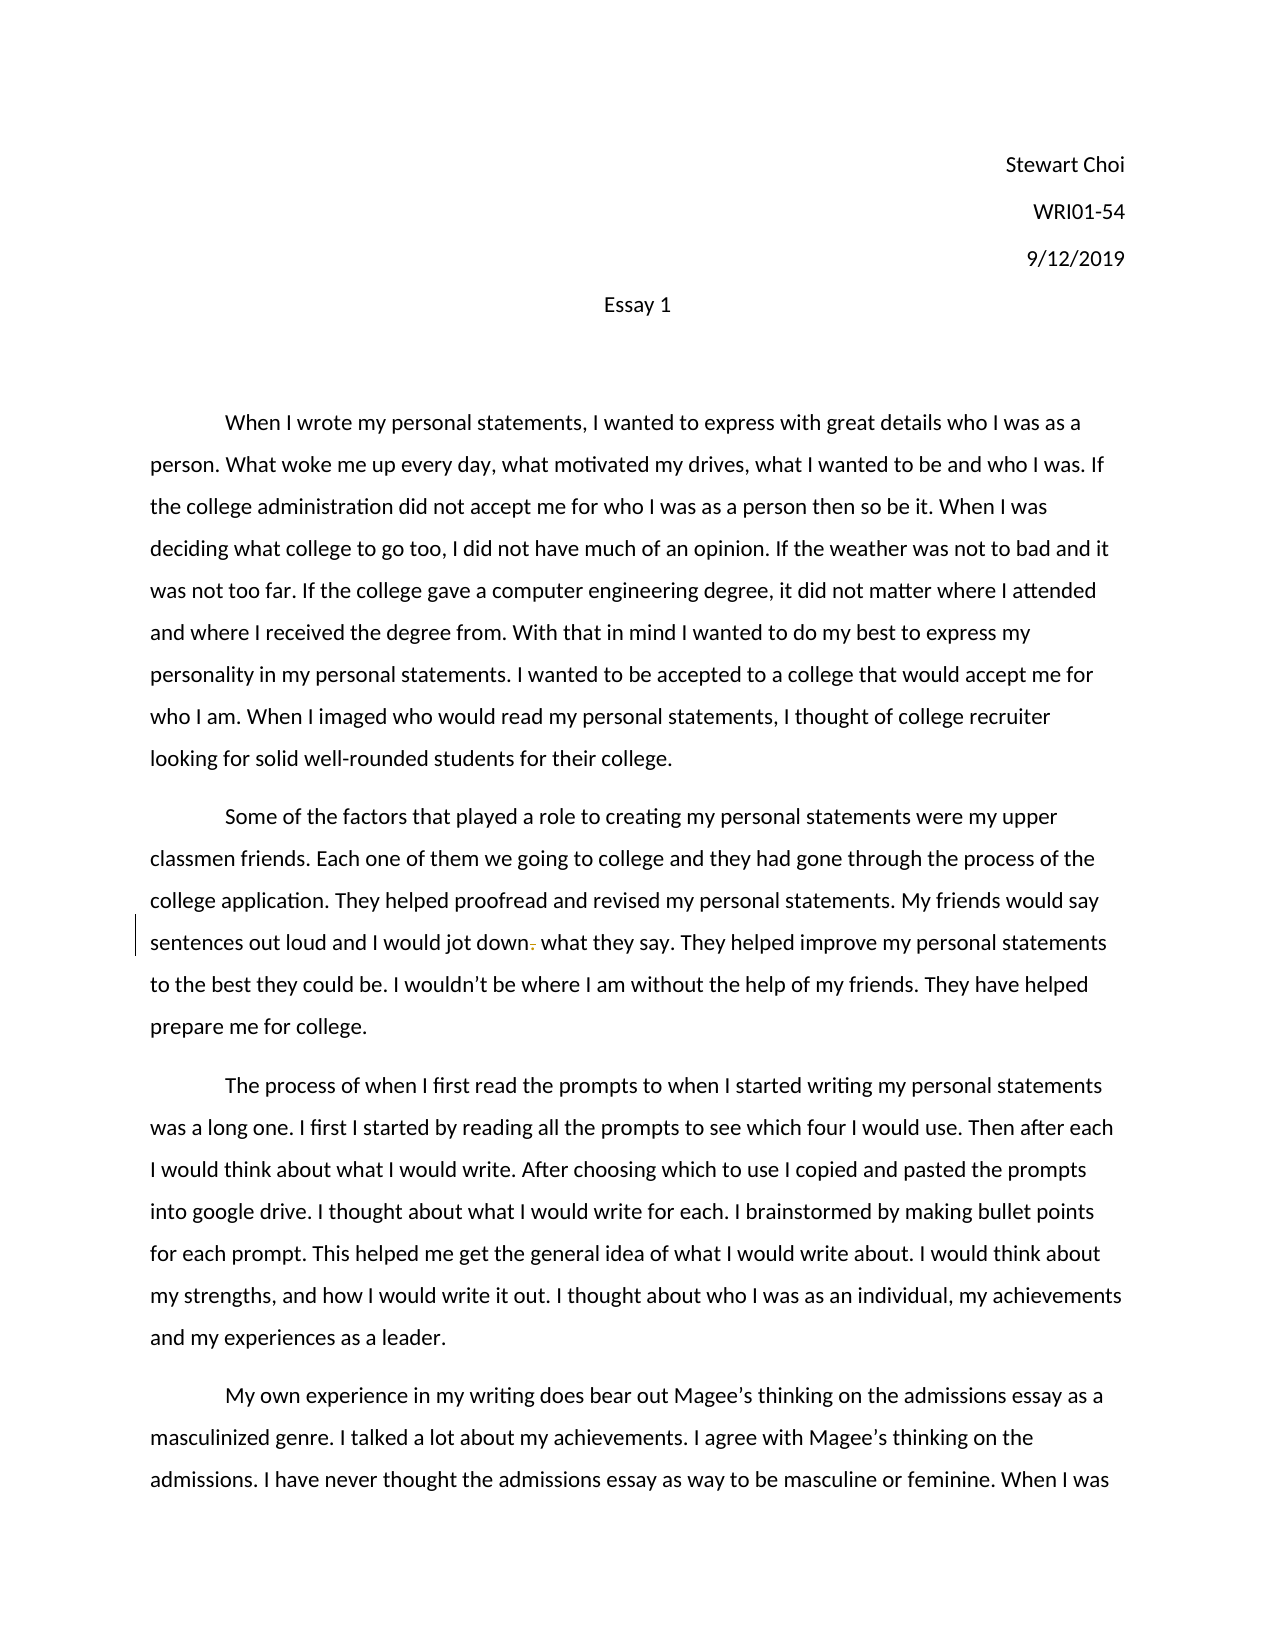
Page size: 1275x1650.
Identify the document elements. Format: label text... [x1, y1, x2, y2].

text 9/12/2019 [150, 244, 1125, 272]
text Stewart Choi [150, 150, 1125, 178]
text Some of the factors that played a role to creating my personal statements were my upper classmen friends. Each one of them we going to college and they had gone through the process of the college application. They helped proofread and revised my personal statements. My friends would say sentences out loud and I would jot down what they say. They helped improve my personal statements to the best they could be. I wouldn’t be where I am without the help of my friends. They have helped prepare me for college. [150, 802, 1125, 1040]
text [150, 1381, 1125, 1493]
text Essay 1 [150, 291, 1125, 319]
text WRI01-54 [150, 197, 1125, 225]
text When I wrote my personal statements, I wanted to express with great details who I was as a person. What woke me up every day, what motivated my drives, what I wanted to be and who I was. If the college administration did not accept me for who I was as a person then so be it. When I was deciding what college to go too, I did not have much of an opinion. If the weather was not to bad and it was not too far. If the college gave a computer engineering degree, it did not matter where I attended and where I received the degree from. With that in mind I wanted to do my best to express my personality in my personal statements. I wanted to be accepted to a college that would accept me for who I am. When I imaged who would read my personal statements, I thought of college recruiter looking for solid well-rounded students for their college. [150, 408, 1125, 772]
text The process of when I first read the prompts to when I started writing my personal statements was a long one. I first I started by reading all the prompts to see which four I would use. Then after each I would think about what I would write. After choosing which to use I copied and pasted the prompts into google drive. I thought about what I would write for each. I brainstormed by making bullet points for each prompt. This helped me get the general idea of what I would write about. I would think about my strengths, and how I would write it out. I thought about who I was as an individual, my achievements and my experiences as a leader. [150, 1071, 1125, 1351]
